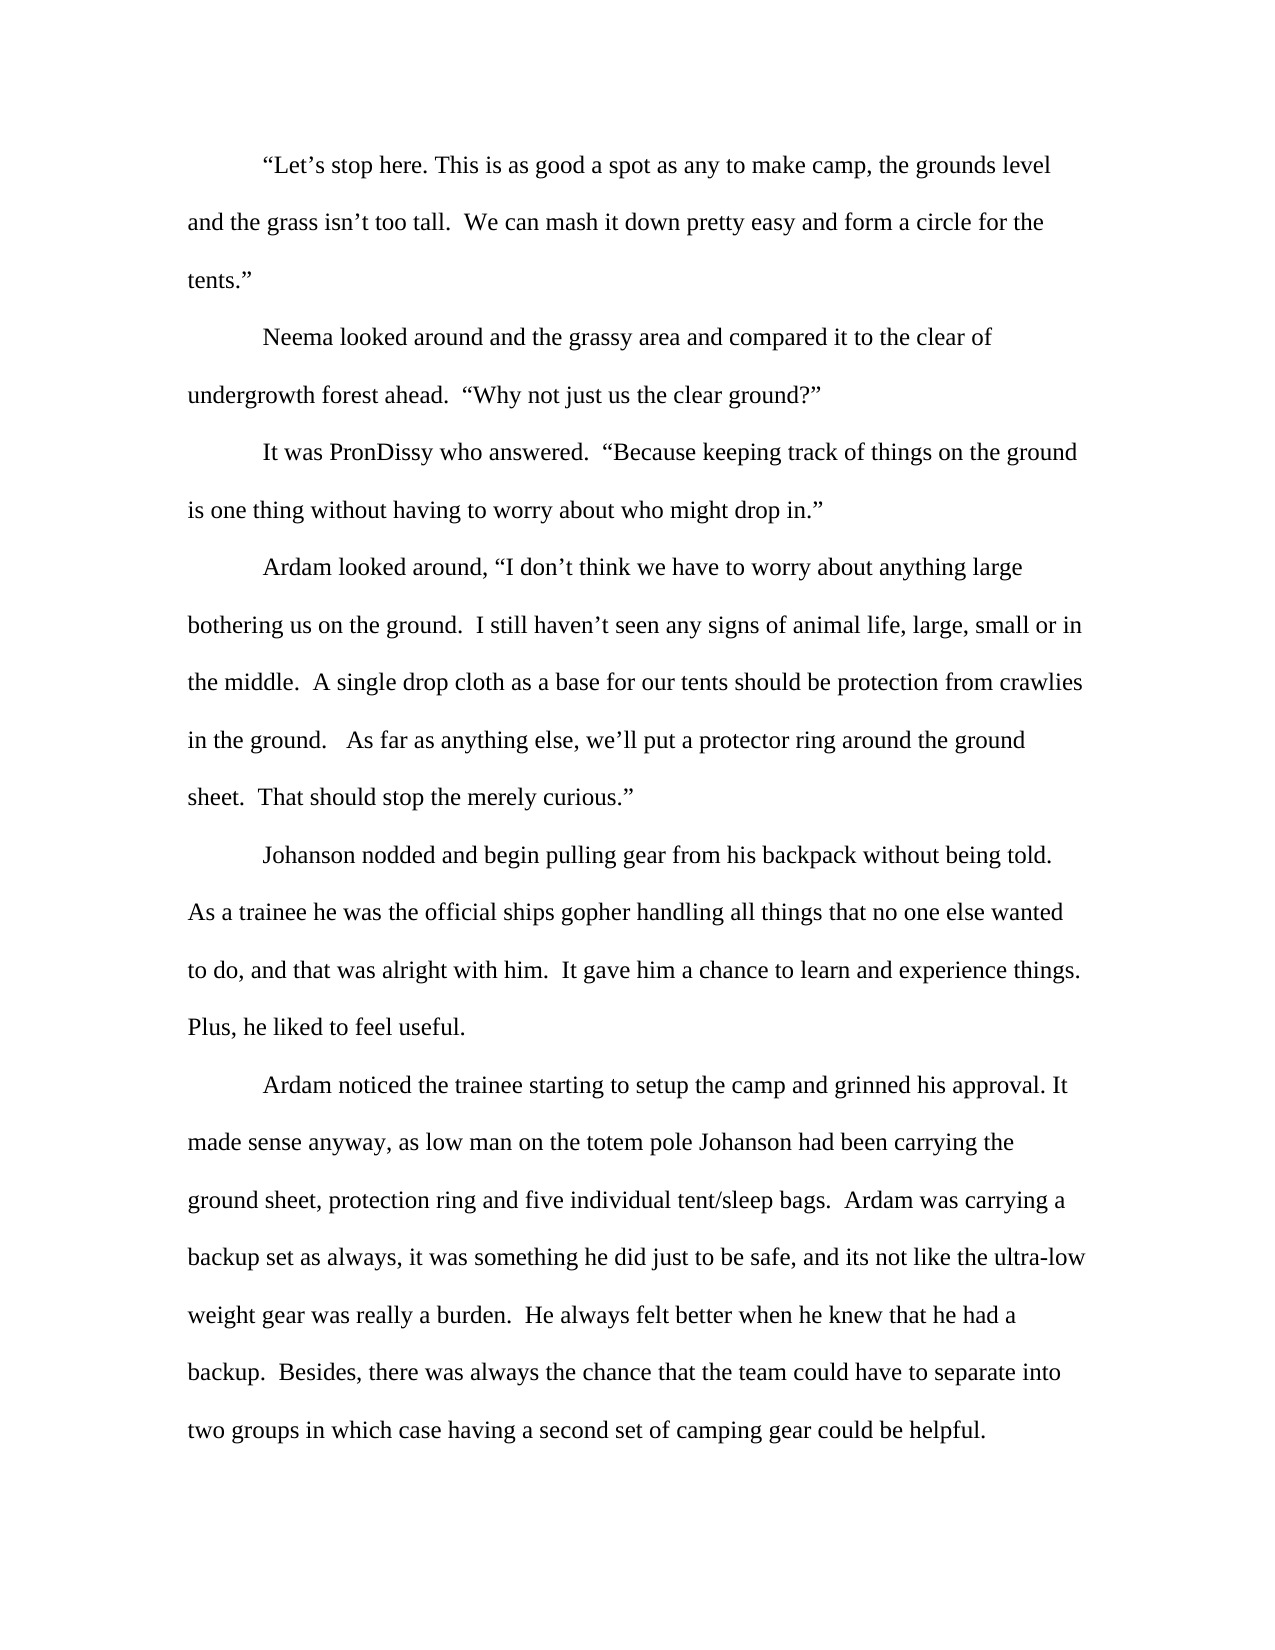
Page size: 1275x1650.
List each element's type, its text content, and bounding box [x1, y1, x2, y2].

text “Let’s stop here. This is as good a spot as any to make camp, the grounds level and the grass isn’t too tall. We can mash it down pretty easy and form a circle for the tents.” [187, 150, 1087, 294]
text Ardam looked around, “I don’t think we have to worry about anything large bothering us on the ground. I still haven’t seen any signs of animal life, large, small or in the middle. A single drop cloth as a base for our tents should be protection from crawlies in the ground. As far as anything else, we’ll put a protector ring around the ground sheet. That should stop the merely curious.” [187, 552, 1087, 811]
text Johanson nodded and begin pulling gear from his backpack without being told. As a trainee he was the official ships gopher handling all things that no one else wanted to do, and that was alright with him. It gave him a chance to learn and experience things. Plus, he liked to feel useful. [187, 840, 1087, 1041]
text Ardam noticed the trainee starting to setup the camp and grinned his approval. It made sense anyway, as low man on the totem pole Johanson had been carrying the ground sheet, protection ring and five individual tent/sleep bags. Ardam was carrying a backup set as always, it was something he did just to be safe, and its not like the ultra-low weight gear was really a burden. He always felt better when he knew that he had a backup. Besides, there was always the chance that the team could have to separate into two groups in which case having a second set of camping gear could be helpful. [187, 1070, 1087, 1444]
text Neema looked around and the grassy area and compared it to the clear of undergrowth forest ahead. “Why not just us the clear ground?” [187, 322, 1087, 409]
text It was PronDissy who answered. “Because keeping track of things on the ground is one thing without having to worry about who might drop in.” [187, 437, 1087, 524]
